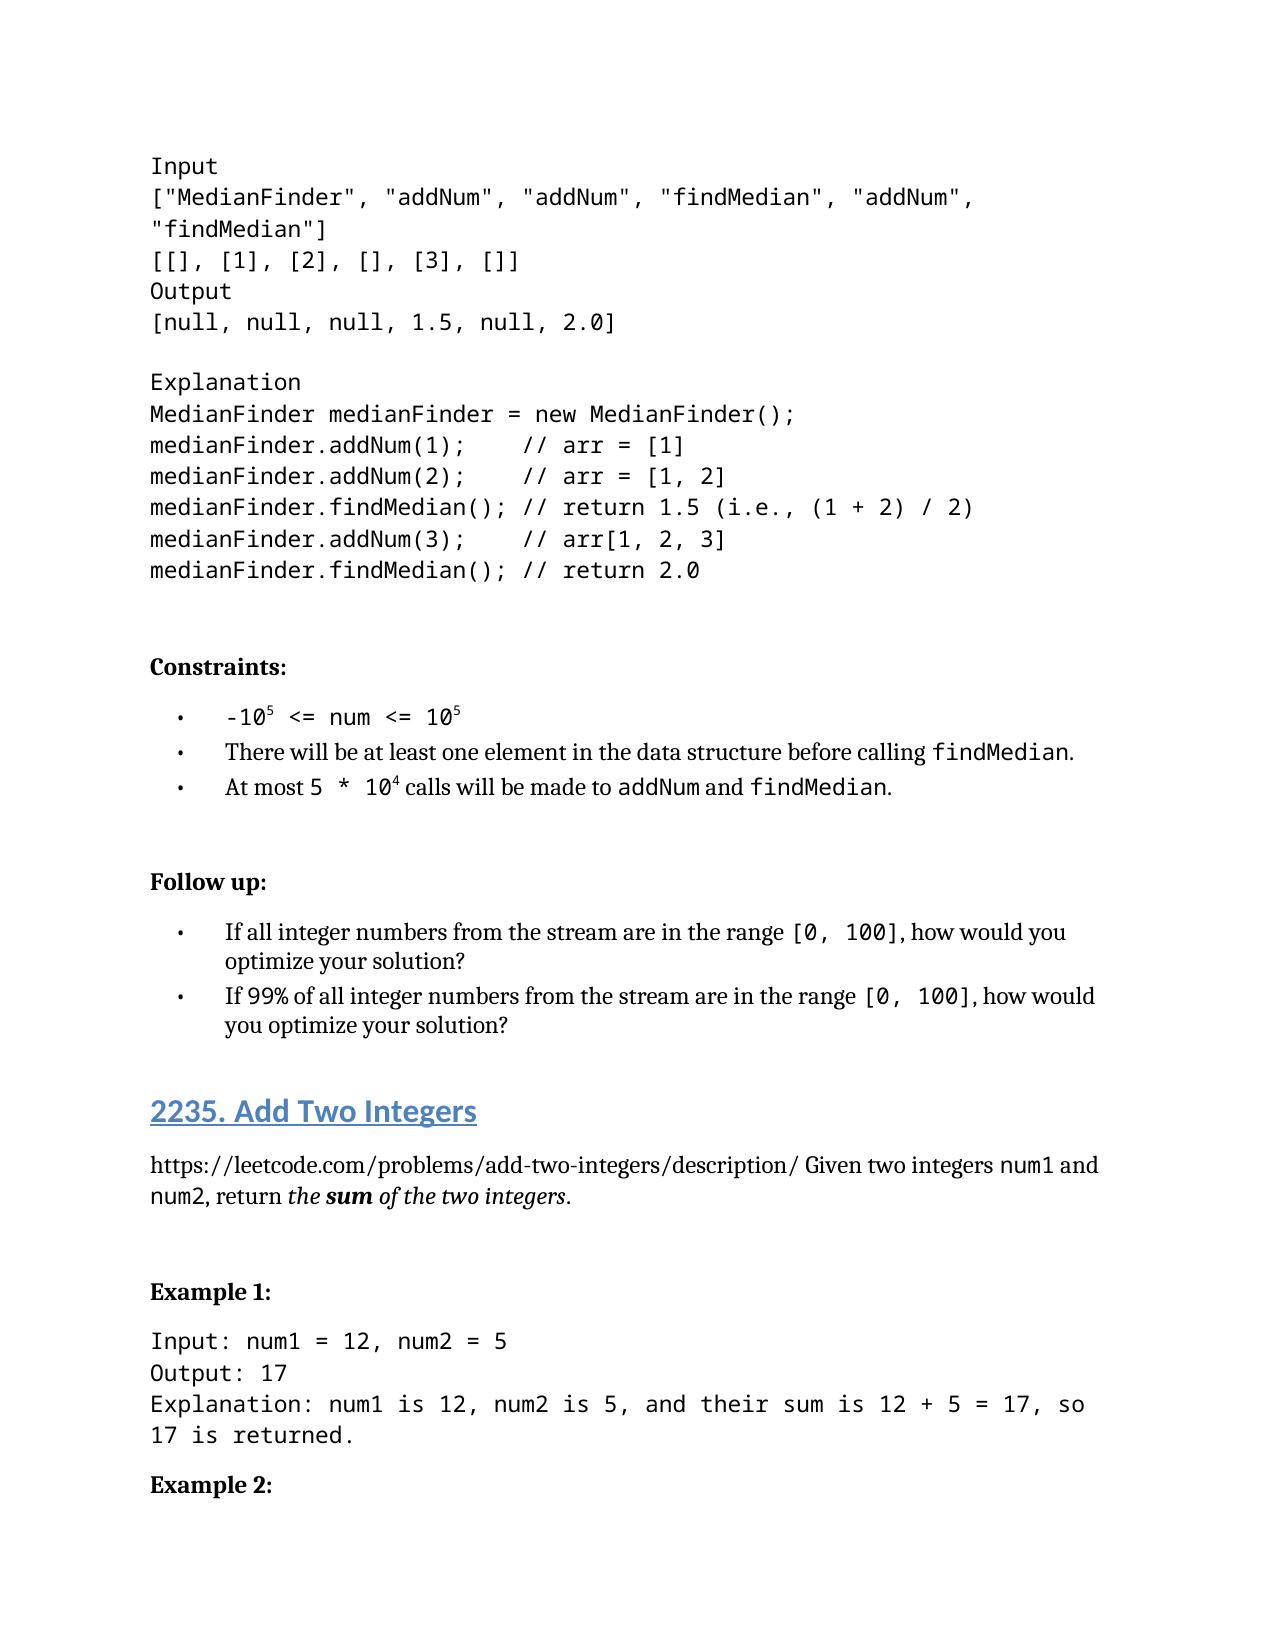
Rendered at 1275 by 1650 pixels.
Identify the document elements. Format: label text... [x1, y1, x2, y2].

text https://leetcode.com/problems/add-two-integers/description/ Given two integers num1 and num2, return the sum of the two integers. [150, 1149, 1125, 1212]
list There will be at least one element in the data structure before calling findMedian. [175, 736, 1125, 767]
list -105 <= num <= 105 [175, 701, 1125, 732]
subtitle 2235. Add Two Integers [150, 1089, 1125, 1130]
text Example 2: [150, 1471, 1125, 1500]
text Input ["MedianFinder", "addNum", "addNum", "findMedian", "addNum", "findMedian"] [[], [1], [2], [], [3], []] Output [null, null, null, 1.5, null, 2.0] Explanation MedianFinder medianFinder = new MedianFinder(); medianFinder.addNum(1); // arr = [1] medianFinder.addNum(2); // arr = [1, 2] medianFinder.findMedian(); // return 1.5 (i.e., (1 + 2) / 2) medianFinder.addNum(3); // arr[1, 2, 3] medianFinder.findMedian(); // return 2.0 [150, 150, 1125, 585]
text Input: num1 = 12, num2 = 5 Output: 17 Explanation: num1 is 12, num2 is 5, and their sum is 12 + 5 = 17, so 17 is returned. [150, 1325, 1125, 1450]
list At most 5 * 104 calls will be made to addNum and findMedian. [175, 771, 1125, 802]
list If all integer numbers from the stream are in the range [0, 100], how would you optimize your solution? [175, 916, 1125, 976]
text Constraints: [150, 653, 1125, 682]
list If 99% of all integer numbers from the stream are in the range [0, 100], how would you optimize your solution? [175, 979, 1125, 1039]
text Example 1: [150, 1278, 1125, 1307]
text Follow up: [150, 868, 1125, 897]
